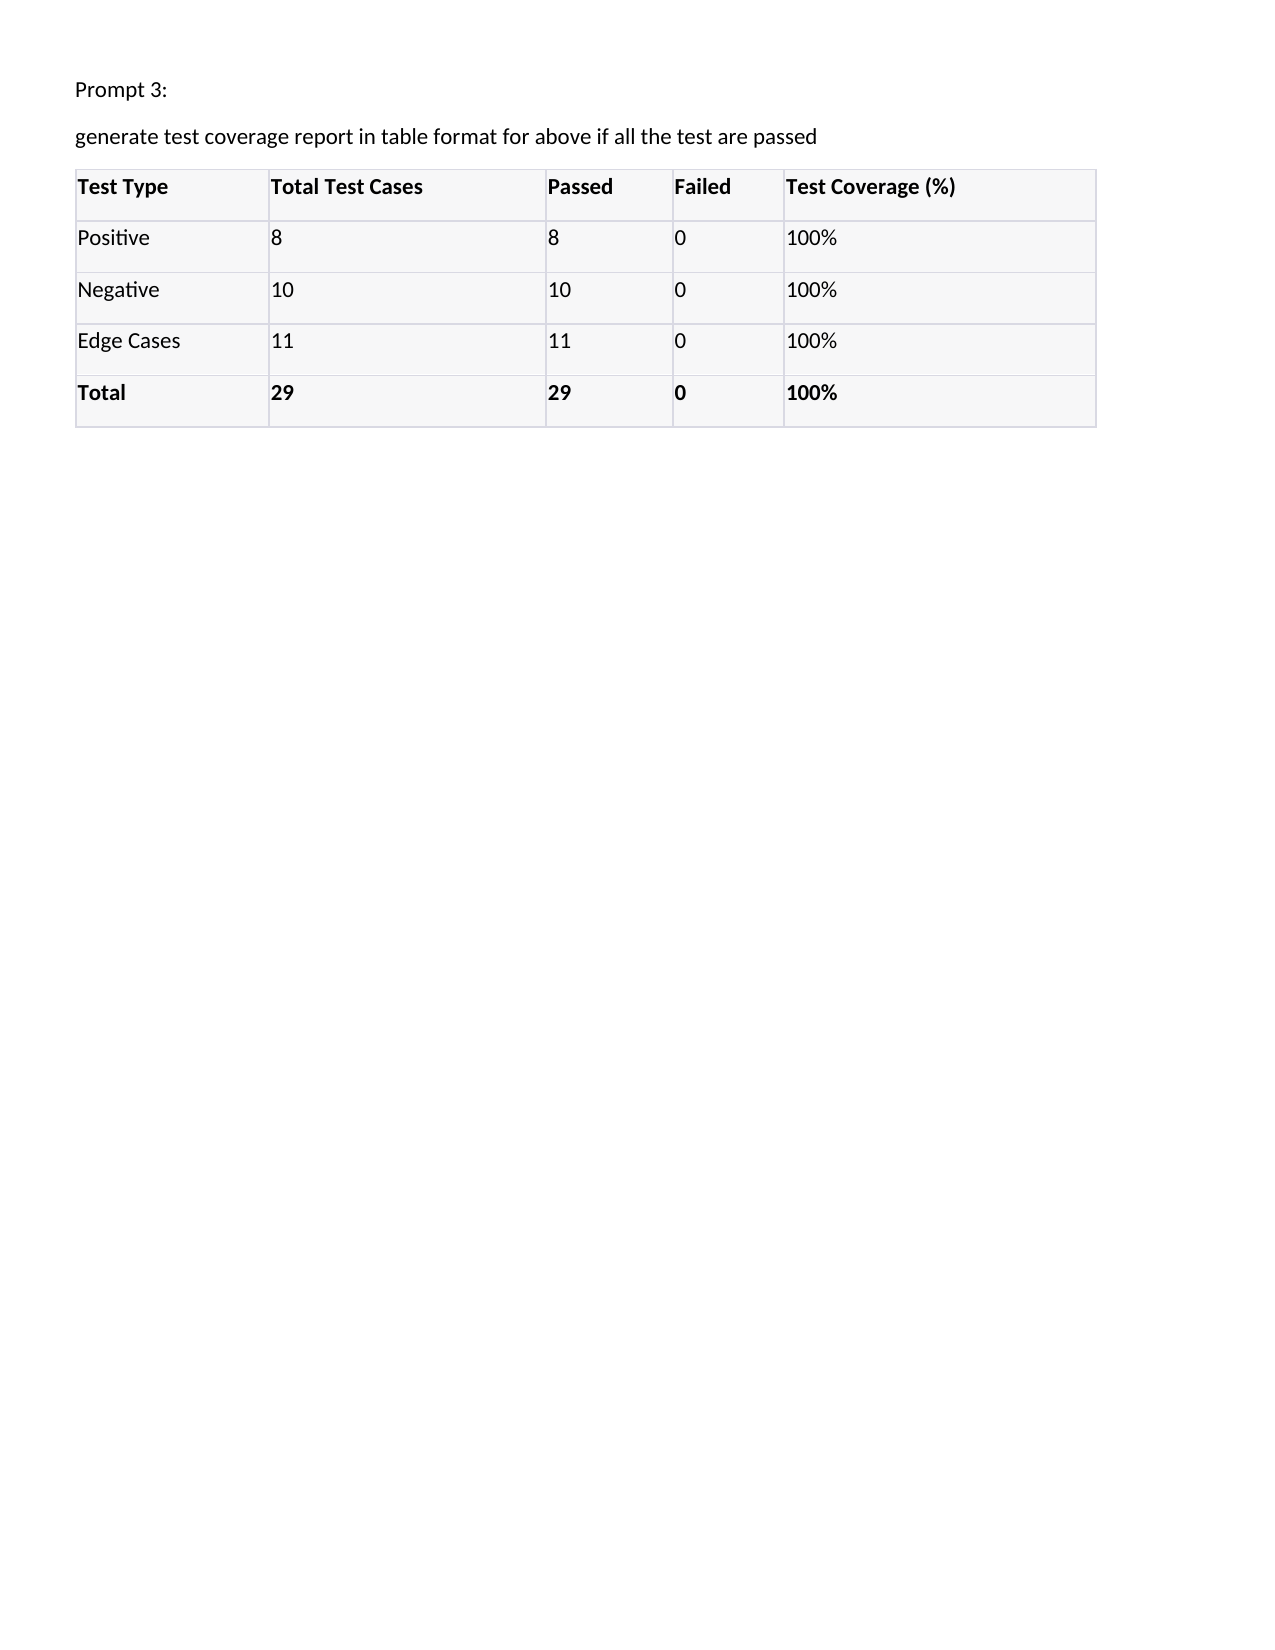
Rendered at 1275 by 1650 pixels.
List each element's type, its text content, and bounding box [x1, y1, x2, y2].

table_header Test Type [77, 170, 268, 220]
table_header Failed [674, 170, 783, 220]
table_cell 0 [674, 222, 783, 272]
table_cell 100% [785, 273, 1095, 323]
table_cell Edge Cases [77, 325, 268, 374]
table_header Passed [547, 170, 672, 220]
table_cell Negative [77, 273, 268, 323]
table_header Test Coverage (%) [785, 170, 1095, 220]
table_cell 11 [270, 325, 545, 374]
table_cell 8 [270, 222, 545, 272]
table_cell 100% [785, 325, 1095, 374]
table_cell 0 [674, 376, 783, 426]
table_cell Total [77, 376, 268, 426]
text Prompt 3: [75, 75, 1200, 103]
table_cell 11 [547, 325, 672, 374]
table_header Total Test Cases [270, 170, 545, 220]
table_cell 100% [785, 222, 1095, 272]
table_cell 8 [547, 222, 672, 272]
table_cell 29 [270, 376, 545, 426]
table_cell 10 [270, 273, 545, 323]
table_cell 0 [674, 273, 783, 323]
table_cell Positive [77, 222, 268, 272]
text generate test coverage report in table format for above if all the test are passed [75, 122, 1200, 150]
table_cell 100% [785, 376, 1095, 426]
table_cell 10 [547, 273, 672, 323]
table_cell 0 [674, 325, 783, 374]
table_cell 29 [547, 376, 672, 426]
